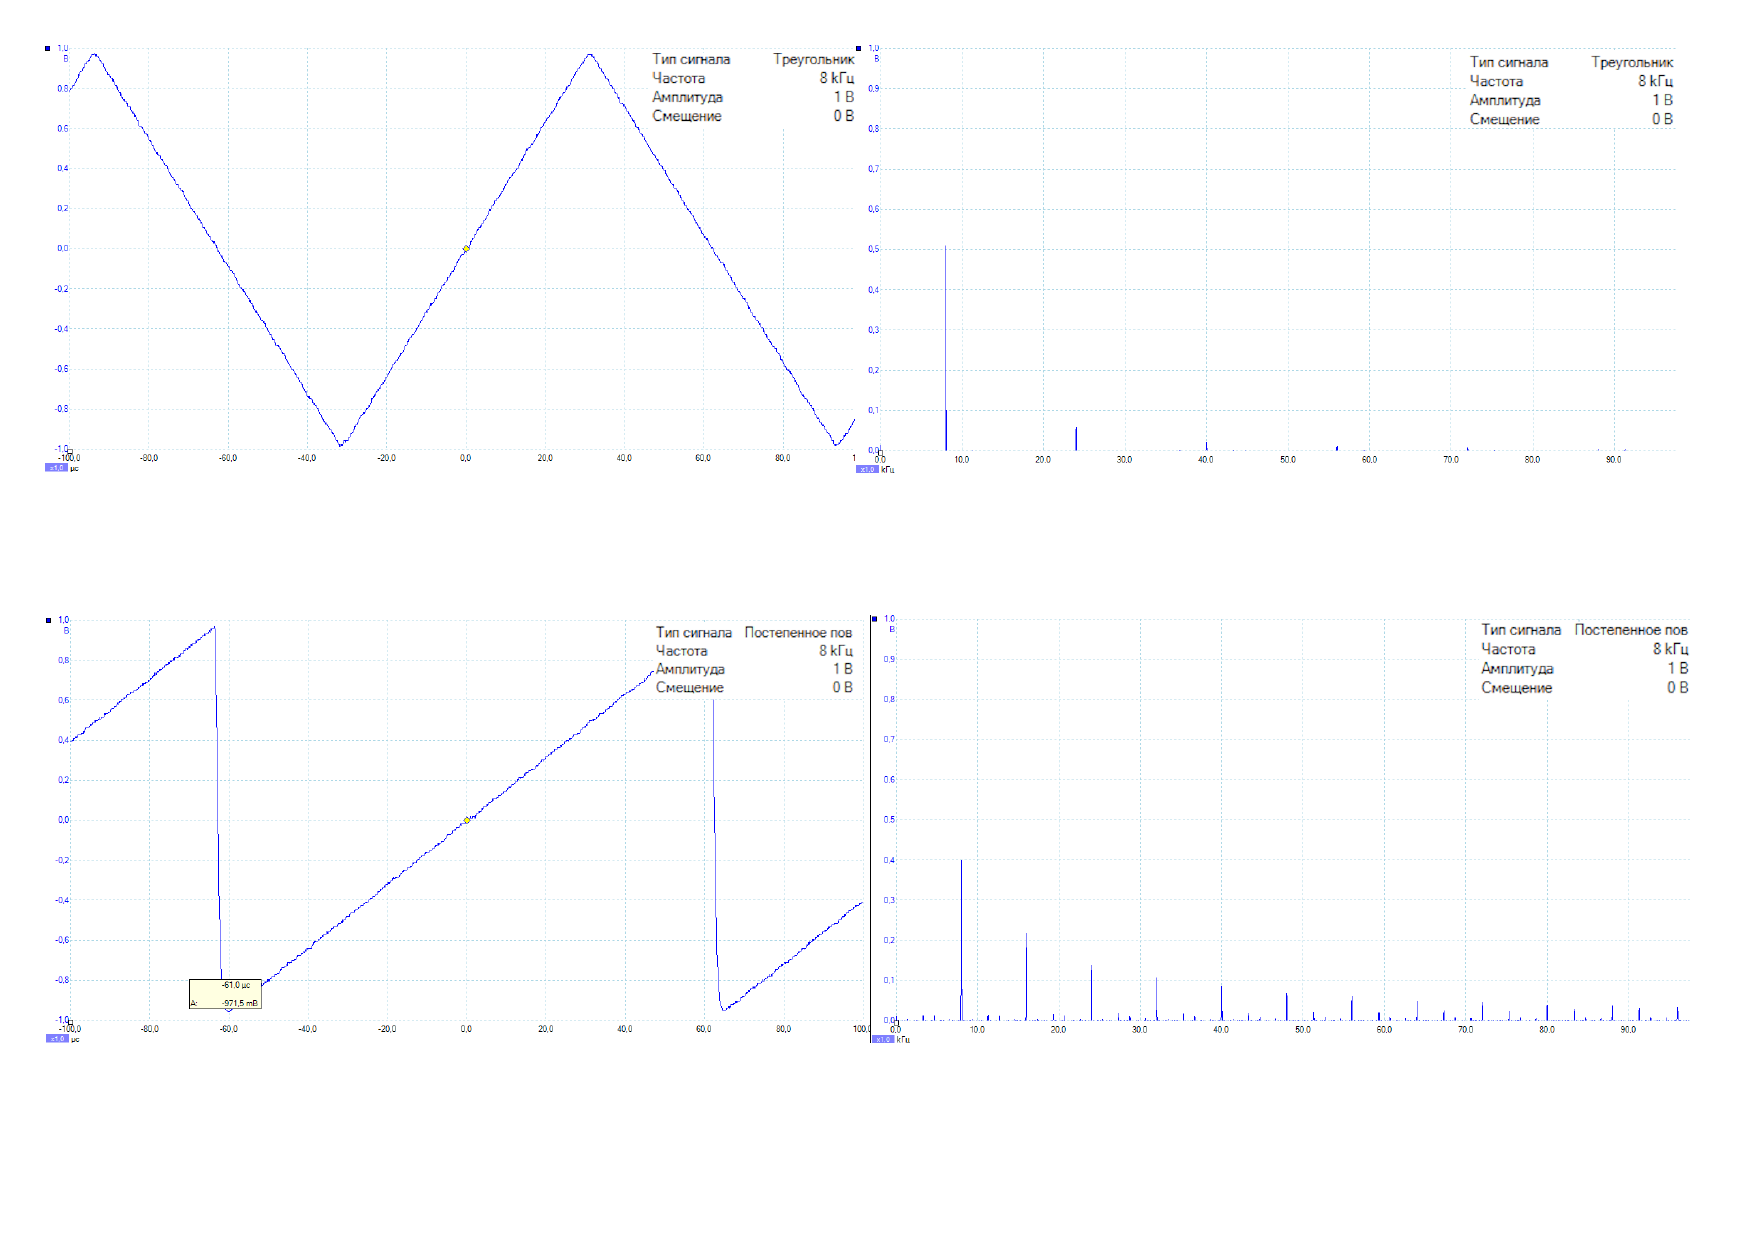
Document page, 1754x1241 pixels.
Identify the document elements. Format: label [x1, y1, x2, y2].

picture [45, 45, 1680, 473]
picture [45, 615, 1696, 1043]
